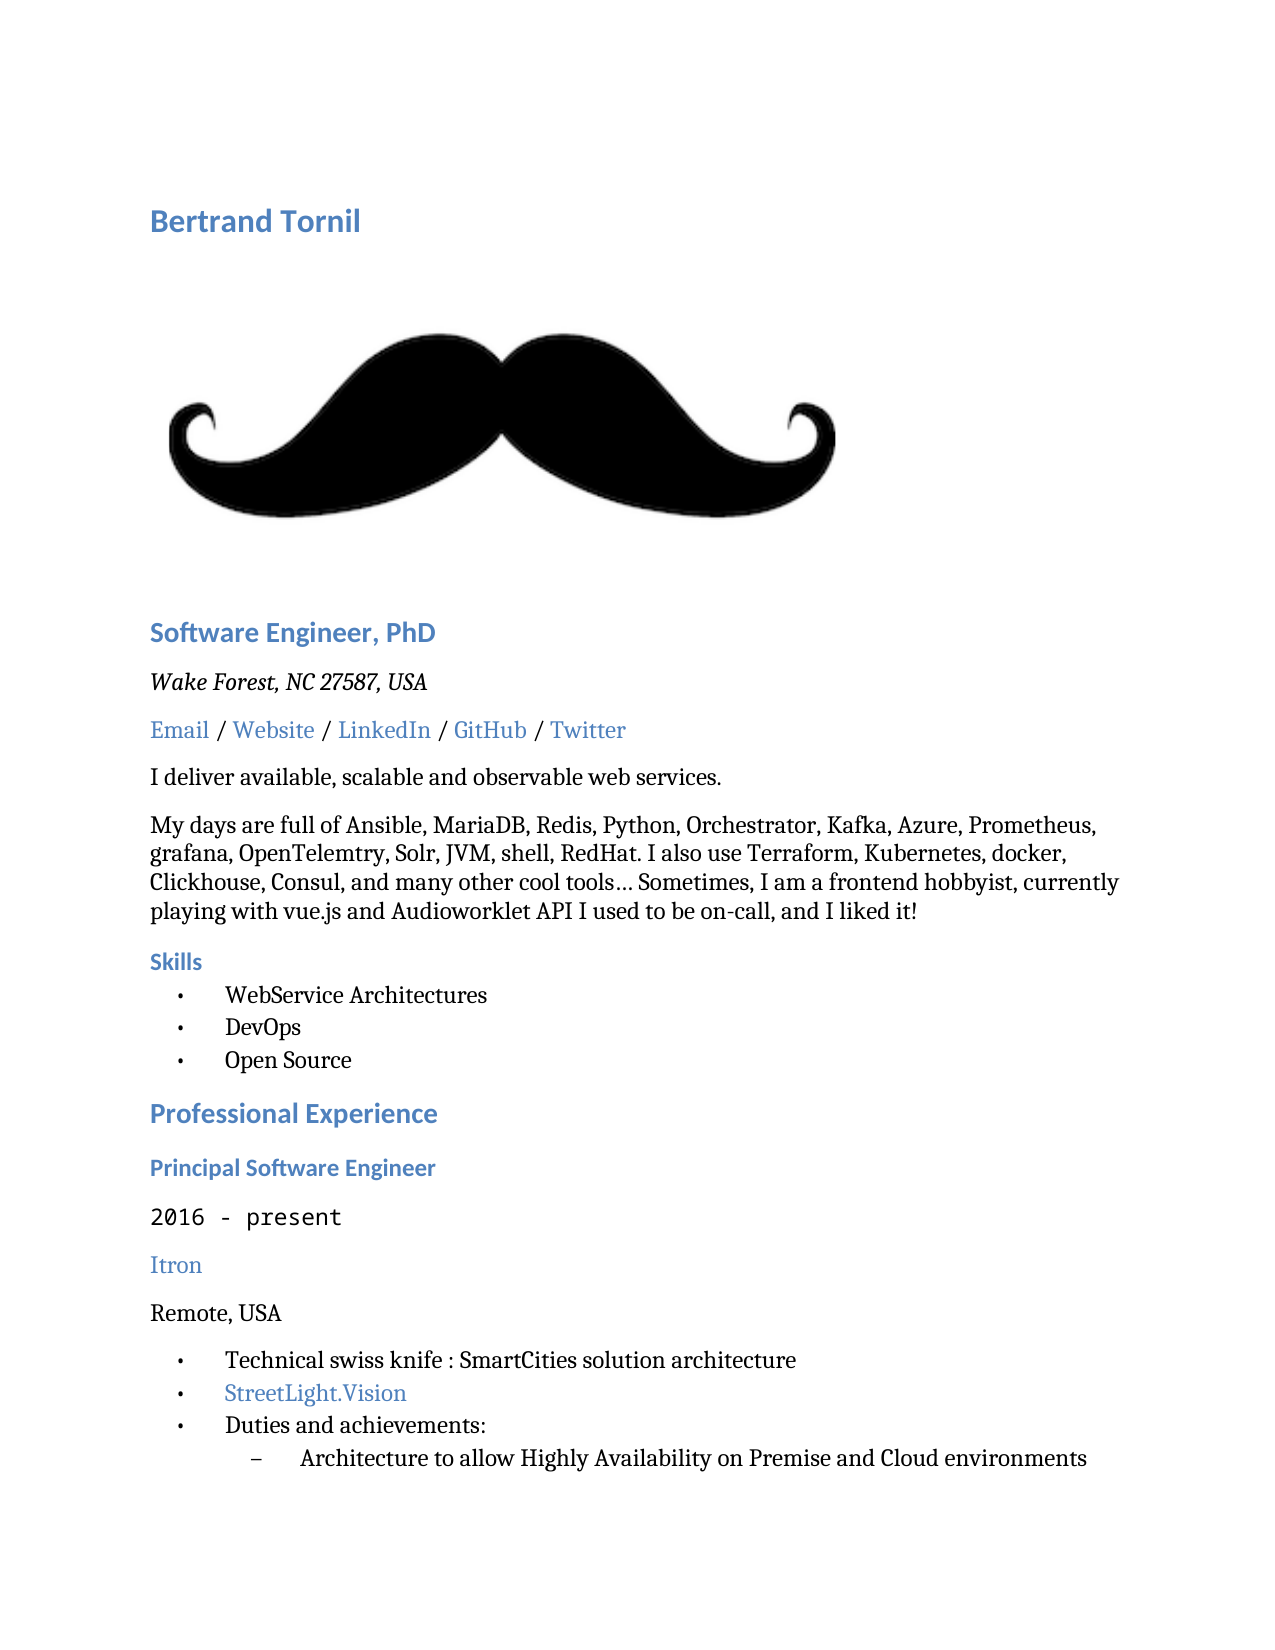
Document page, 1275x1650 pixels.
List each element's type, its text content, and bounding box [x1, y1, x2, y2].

text 2016 - present [150, 1201, 1125, 1232]
subtitle Software Engineer, PhD [150, 614, 1125, 649]
text Wake Forest, NC 27587, USA [150, 668, 1125, 697]
text I deliver available, scalable and observable web services. [150, 763, 1125, 792]
subtitle Principal Software Engineer [150, 1152, 1125, 1182]
list Open Source [175, 1046, 1125, 1074]
text My days are full of Ansible, MariaDB, Redis, Python, Orchestrator, Kafka, Azure, Prometheus, grafana, OpenTelemtry, Solr, JVM, shell, RedHat. I also use Terraform, Kubernetes, docker, Clickhouse, Consul, and many other cool tools… Sometimes, I am a frontend hobbyist, currently playing with vue.js and Audioworklet API I used to be on-call, and I liked it! [150, 811, 1125, 926]
list Technical swiss knife : SmartCities solution architecture [175, 1346, 1125, 1375]
subtitle Skills [150, 946, 1125, 977]
list Architecture to allow Highly Availability on Premise and Cloud environments [250, 1443, 1125, 1472]
list Duties and achievements: [175, 1411, 1125, 1440]
text Itron [150, 1251, 1125, 1280]
subtitle Bertrand Tornil [150, 200, 1125, 241]
list WebService Architectures [175, 981, 1125, 1009]
list DevOps [175, 1013, 1125, 1042]
picture [168, 259, 836, 593]
subtitle Professional Experience [150, 1095, 1125, 1131]
text Remote, USA [150, 1298, 1125, 1327]
text Email / Website / LinkedIn / GitHub / Twitter [150, 716, 1125, 744]
list StreetLight.Vision [175, 1378, 1125, 1407]
